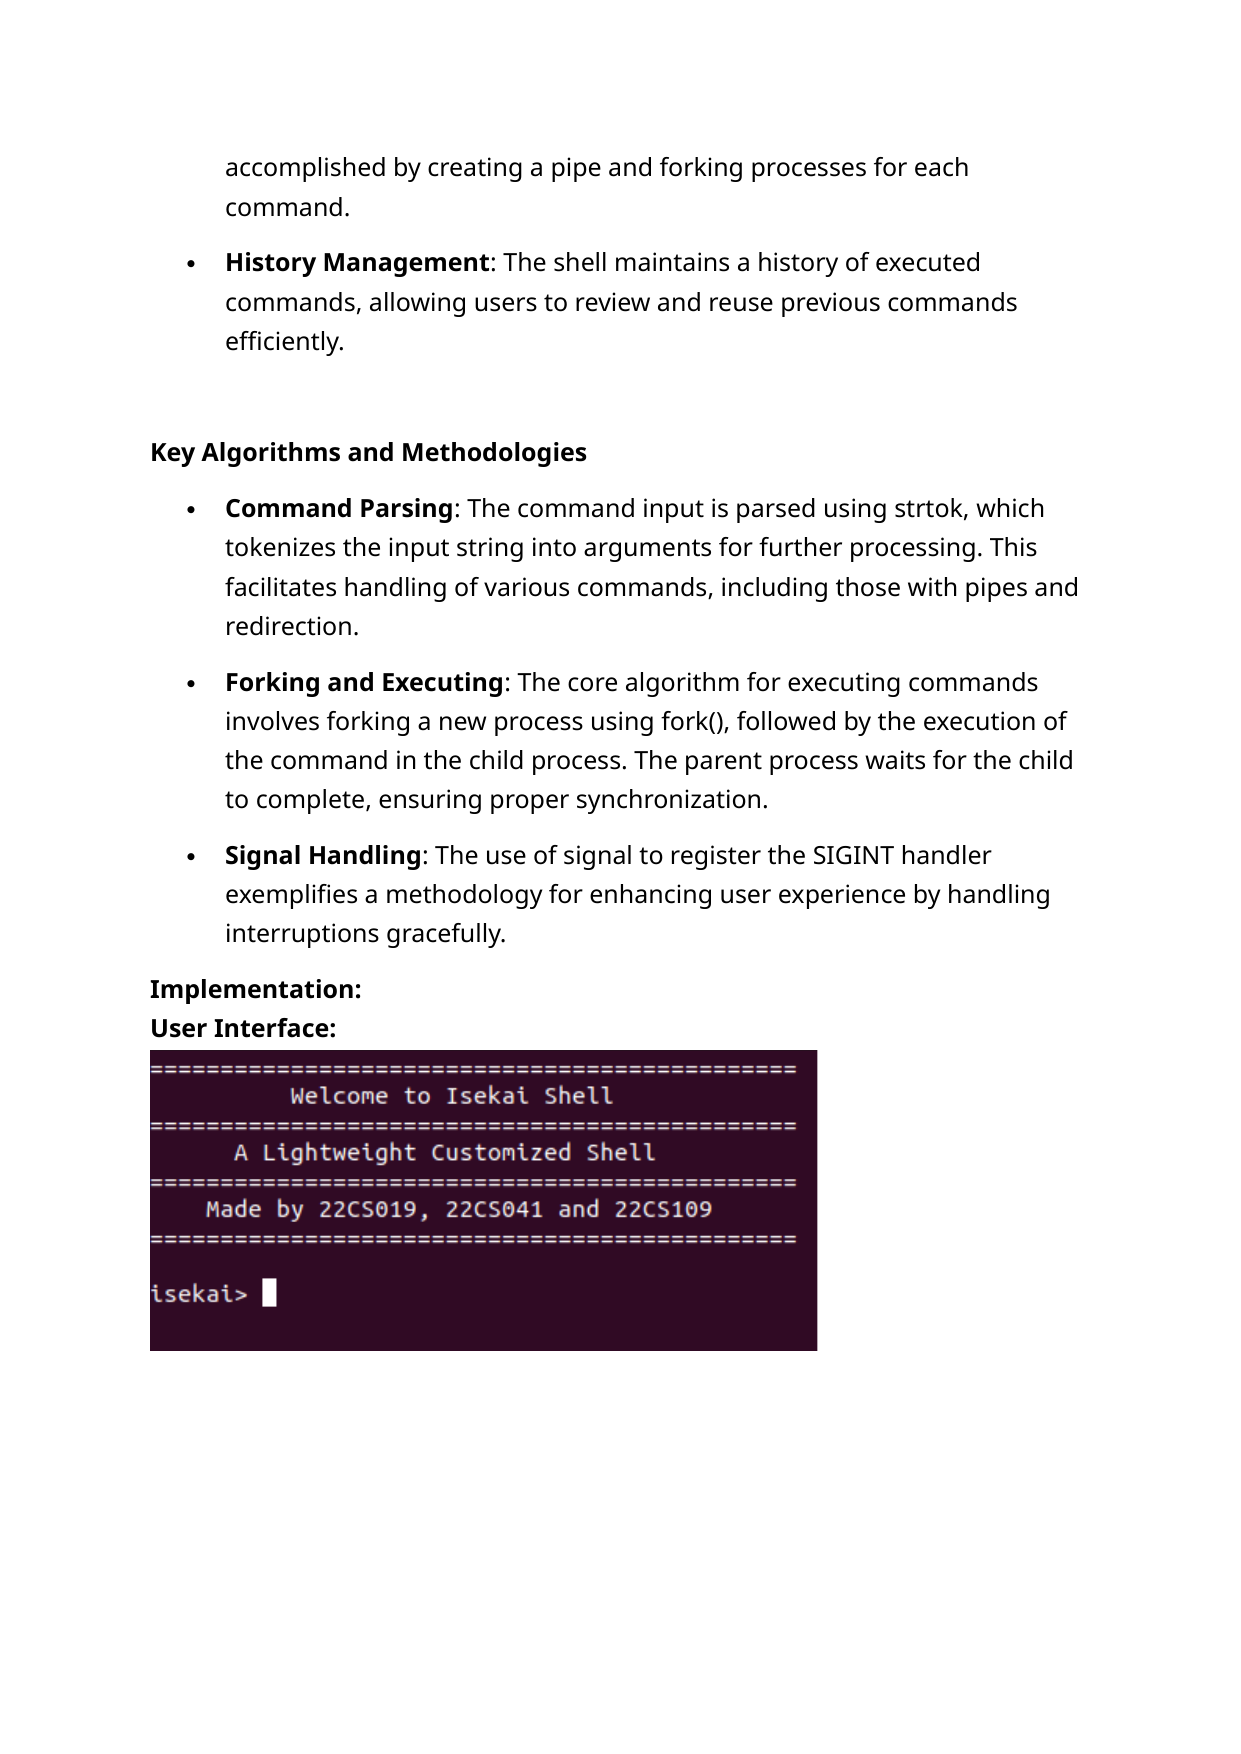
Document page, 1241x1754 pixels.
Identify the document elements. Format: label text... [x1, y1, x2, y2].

picture [150, 1050, 818, 1351]
text Key Algorithms and Methodologies [150, 435, 1090, 469]
list Forking and Executing: The core algorithm for executing commands involves forking a new process using fork(), followed by the execution of the command in the child process. The parent process waits for the child to complete, ensuring proper synchronization. [187, 664, 1090, 816]
list Command Parsing: The command input is parsed using strtok, which tokenizes the input string into arguments for further processing. This facilitates handling of various commands, including those with pipes and redirection. [187, 491, 1090, 642]
list Signal Handling: The use of signal to register the SIGINT handler exemplifies a methodology for enhancing user experience by handling interruptions gracefully. [187, 837, 1090, 950]
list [187, 150, 1090, 223]
list History Management: The shell maintains a history of executed commands, allowing users to review and reuse previous commands efficiently. [187, 245, 1090, 357]
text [150, 972, 1090, 1350]
